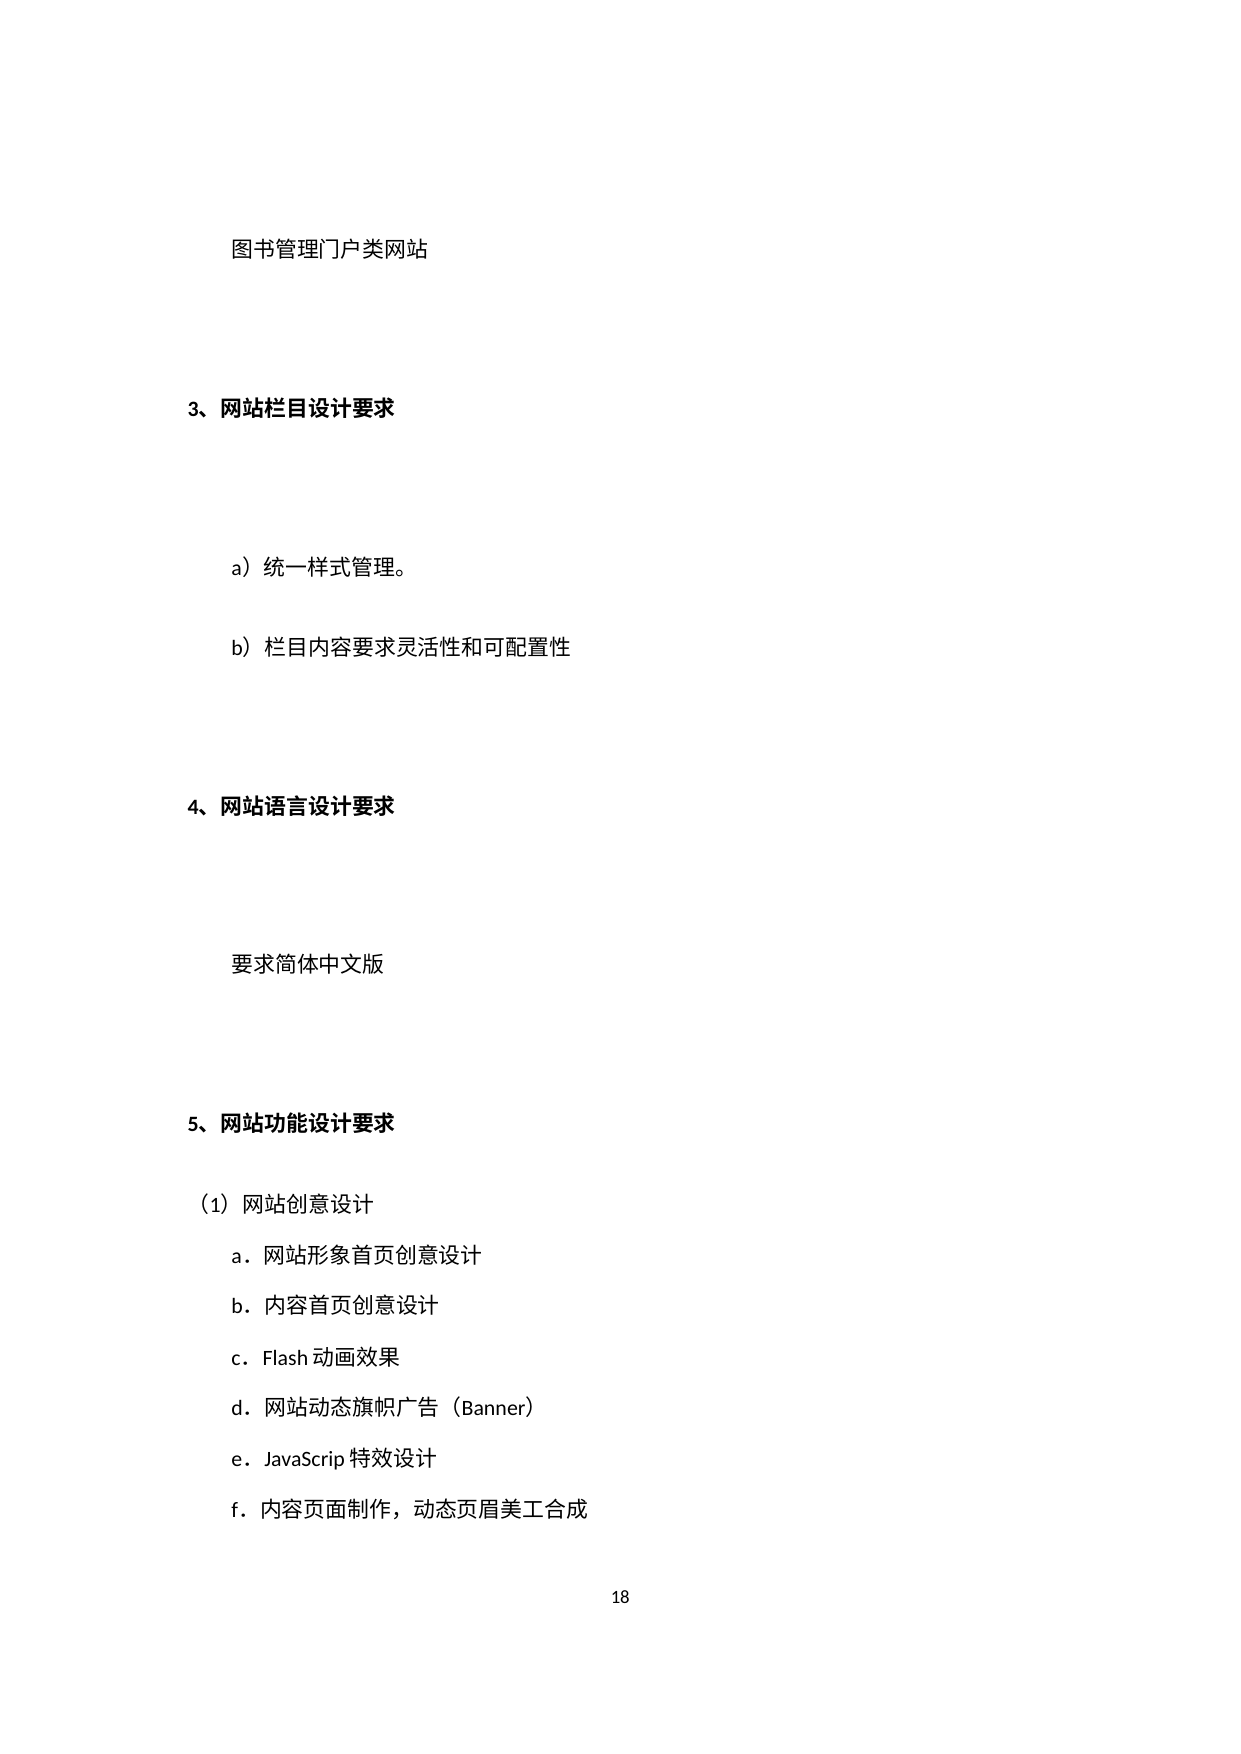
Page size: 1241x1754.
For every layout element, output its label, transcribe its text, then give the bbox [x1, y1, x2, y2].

text 图书管理门户类网站 [187, 232, 1053, 264]
text 4、网站语言设计要求 [187, 788, 1053, 821]
text 要求简体中文版 [187, 947, 1053, 979]
text 5、网站功能设计要求 [187, 1106, 1053, 1138]
text 3、网站栏目设计要求 [187, 391, 1053, 423]
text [187, 1186, 1053, 1524]
text a）统一样式管理。 [187, 549, 1053, 582]
text b）栏目内容要求灵活性和可配置性 [187, 630, 1053, 662]
